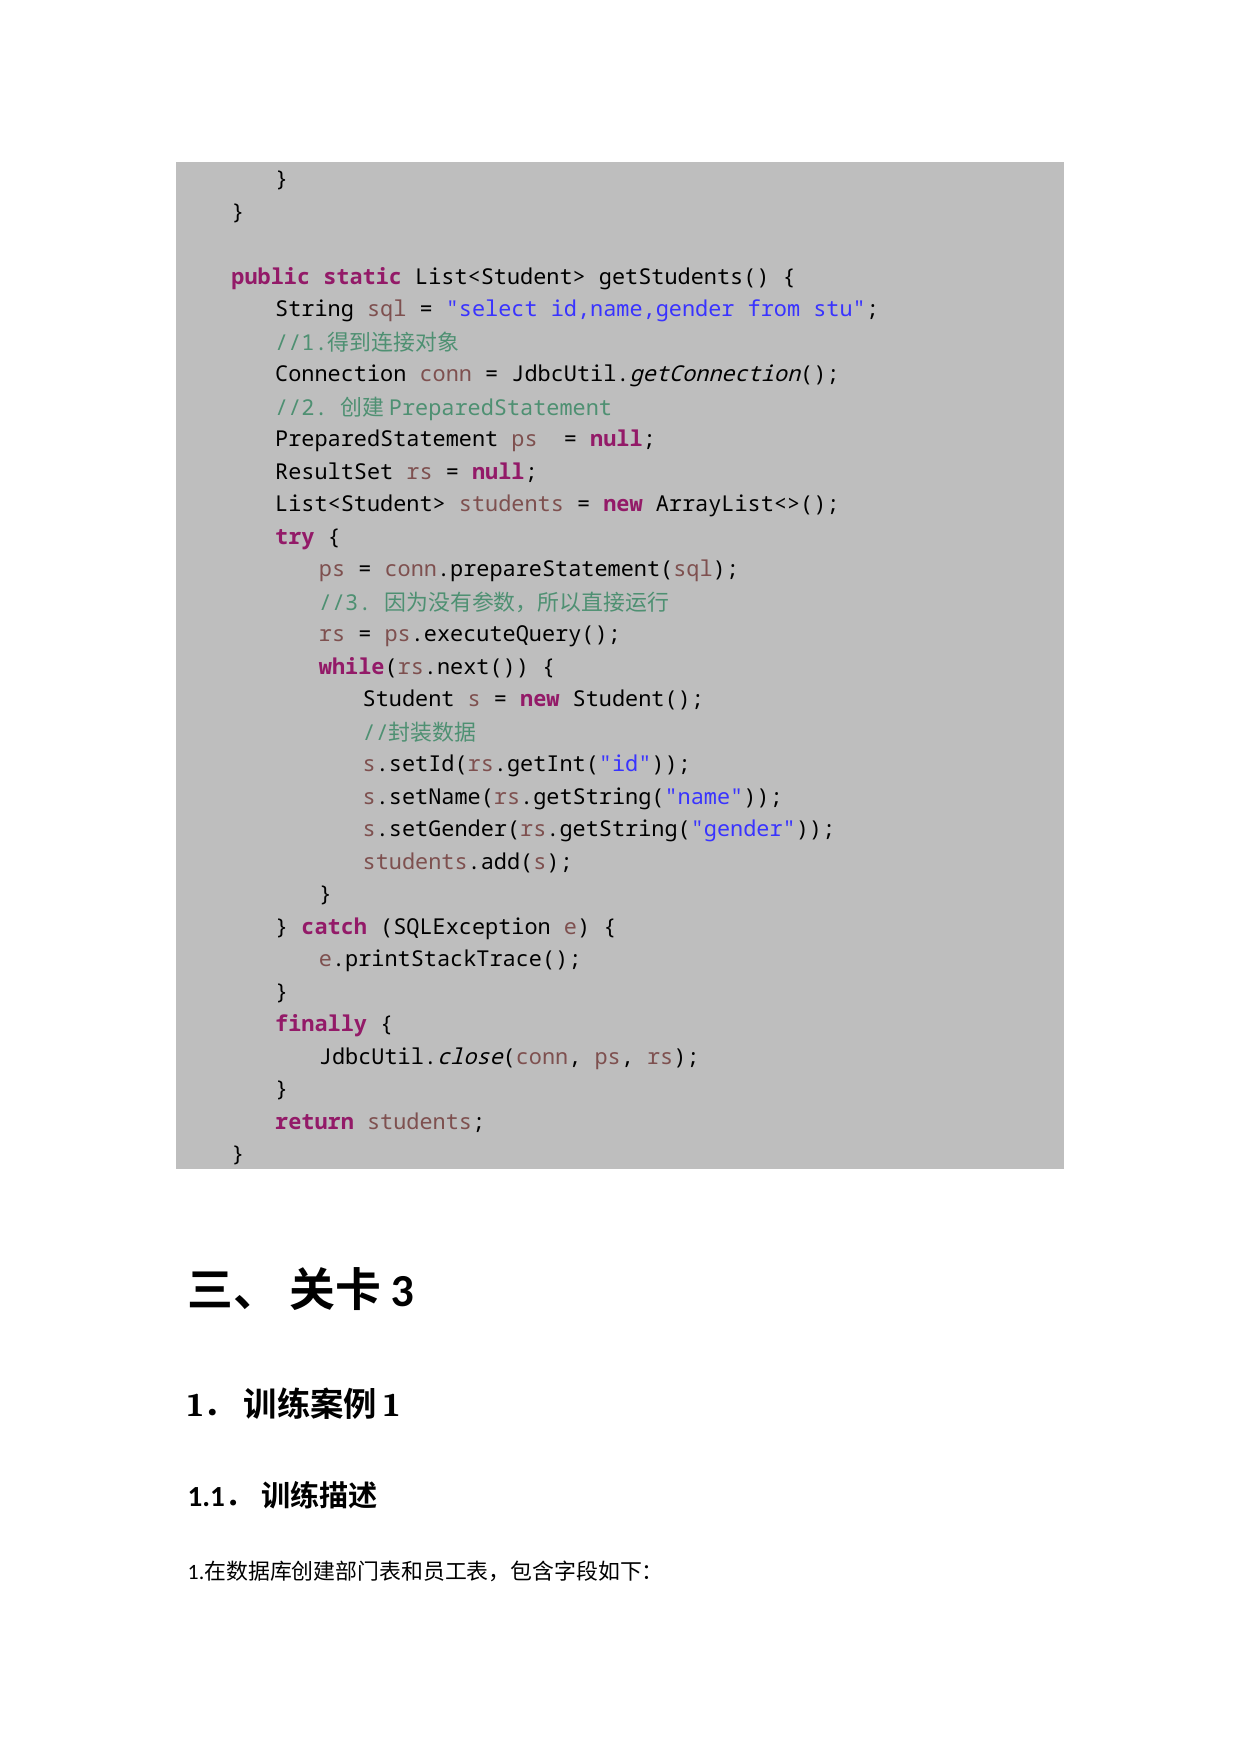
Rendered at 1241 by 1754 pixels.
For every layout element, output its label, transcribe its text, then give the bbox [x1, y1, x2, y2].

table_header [176, 162, 1064, 1169]
subtitle 训练描述 [187, 1461, 1053, 1526]
subtitle 关卡3 [187, 1237, 1053, 1335]
text 1.在数据库创建部门表和员工表，包含字段如下： [187, 1553, 1053, 1586]
subtitle 训练案例1 [187, 1369, 1053, 1434]
